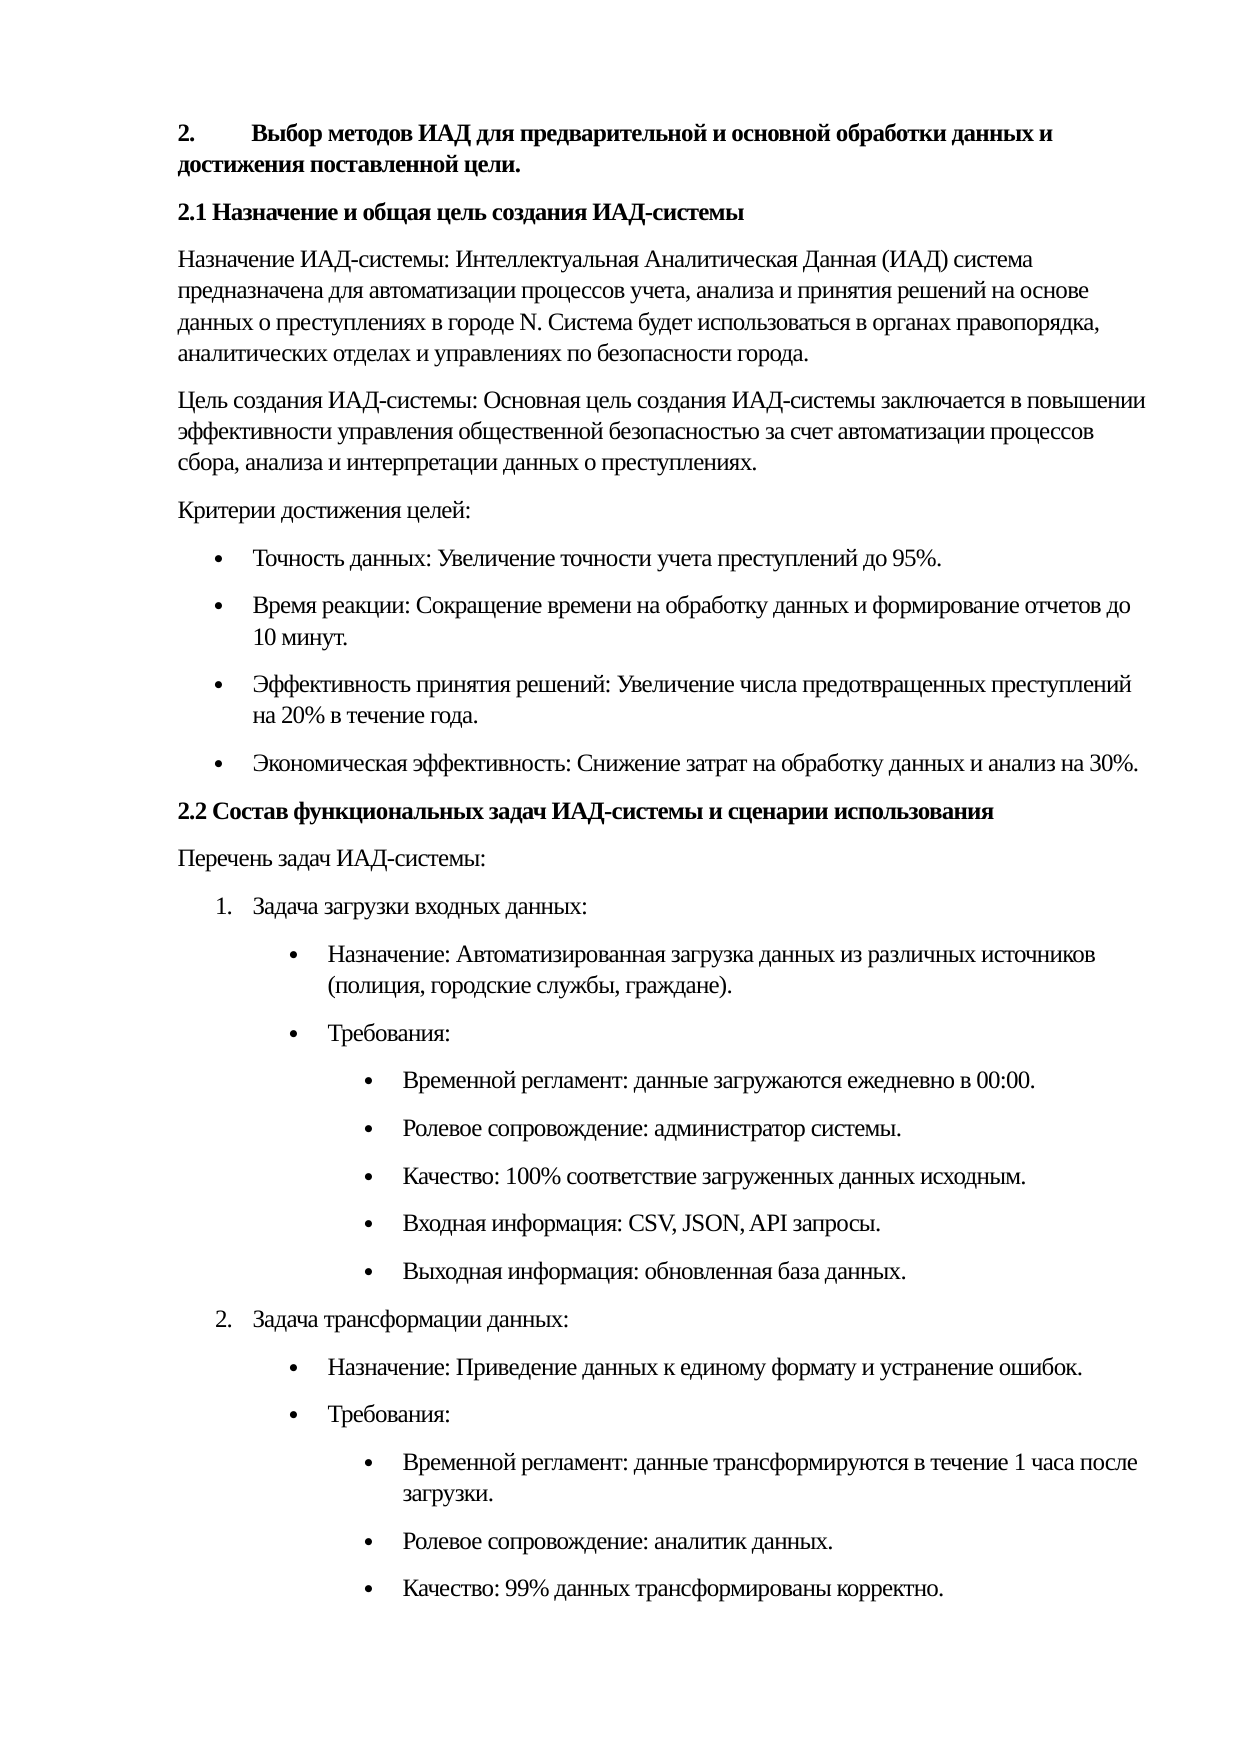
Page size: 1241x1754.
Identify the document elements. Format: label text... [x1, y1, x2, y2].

list Ролевое сопровождение: аналитик данных. [365, 1526, 1152, 1554]
list Задача загрузки входных данных: [215, 891, 1152, 920]
list Входная информация: CSV, JSON, API запросы. [365, 1208, 1152, 1237]
text Цель создания ИАД-системы: Основная цель создания ИАД-системы заключается в повышении эффективности управления общественной безопасностью за счет автоматизации процессов сбора, анализа и интерпретации данных о преступлениях. [177, 385, 1152, 476]
list Временной регламент: данные загружаются ежедневно в 00:00. [365, 1065, 1152, 1094]
text 2.2 Состав функциональных задач ИАД-системы и сценарии использования [177, 796, 1152, 824]
list Выходная информация: обновленная база данных. [365, 1256, 1152, 1285]
list Требования: [290, 1018, 1152, 1046]
list Качество: 99% данных трансформированы корректно. [365, 1573, 1152, 1602]
list Экономическая эффективность: Снижение затрат на обработку данных и анализ на 30%. [215, 748, 1152, 777]
text 2.1 Назначение и общая цель создания ИАД-системы [177, 197, 1152, 226]
text 2. Выбор методов ИАД для предварительной и основной обработки данных и достижения поставленной цели. [177, 118, 1152, 178]
list Точность данных: Увеличение точности учета преступлений до 95%. [215, 543, 1152, 572]
list Требования: [290, 1399, 1152, 1428]
list Время реакции: Сокращение времени на обработку данных и формирование отчетов до 10 минут. [215, 591, 1152, 650]
list Задача трансформации данных: [215, 1304, 1152, 1333]
text Критерии достижения целей: [177, 495, 1152, 524]
text Перечень задач ИАД-системы: [177, 843, 1152, 872]
list Временной регламент: данные трансформируются в течение 1 часа после загрузки. [365, 1447, 1152, 1507]
list Ролевое сопровождение: администратор системы. [365, 1113, 1152, 1142]
text Назначение ИАД-системы: Интеллектуальная Аналитическая Данная (ИАД) система предназначена для автоматизации процессов учета, анализа и принятия решений на основе данных о преступлениях в городе N. Система будет использоваться в органах правопорядка, аналитических отделах и управлениях по безопасности города. [177, 244, 1152, 366]
list Качество: 100% соответствие загруженных данных исходным. [365, 1161, 1152, 1189]
list Назначение: Приведение данных к единому формату и устранение ошибок. [290, 1352, 1152, 1380]
list Назначение: Автоматизированная загрузка данных из различных источников (полиция, городские службы, граждане). [290, 939, 1152, 999]
list Эффективность принятия решений: Увеличение числа предотвращенных преступлений на 20% в течение года. [215, 669, 1152, 729]
